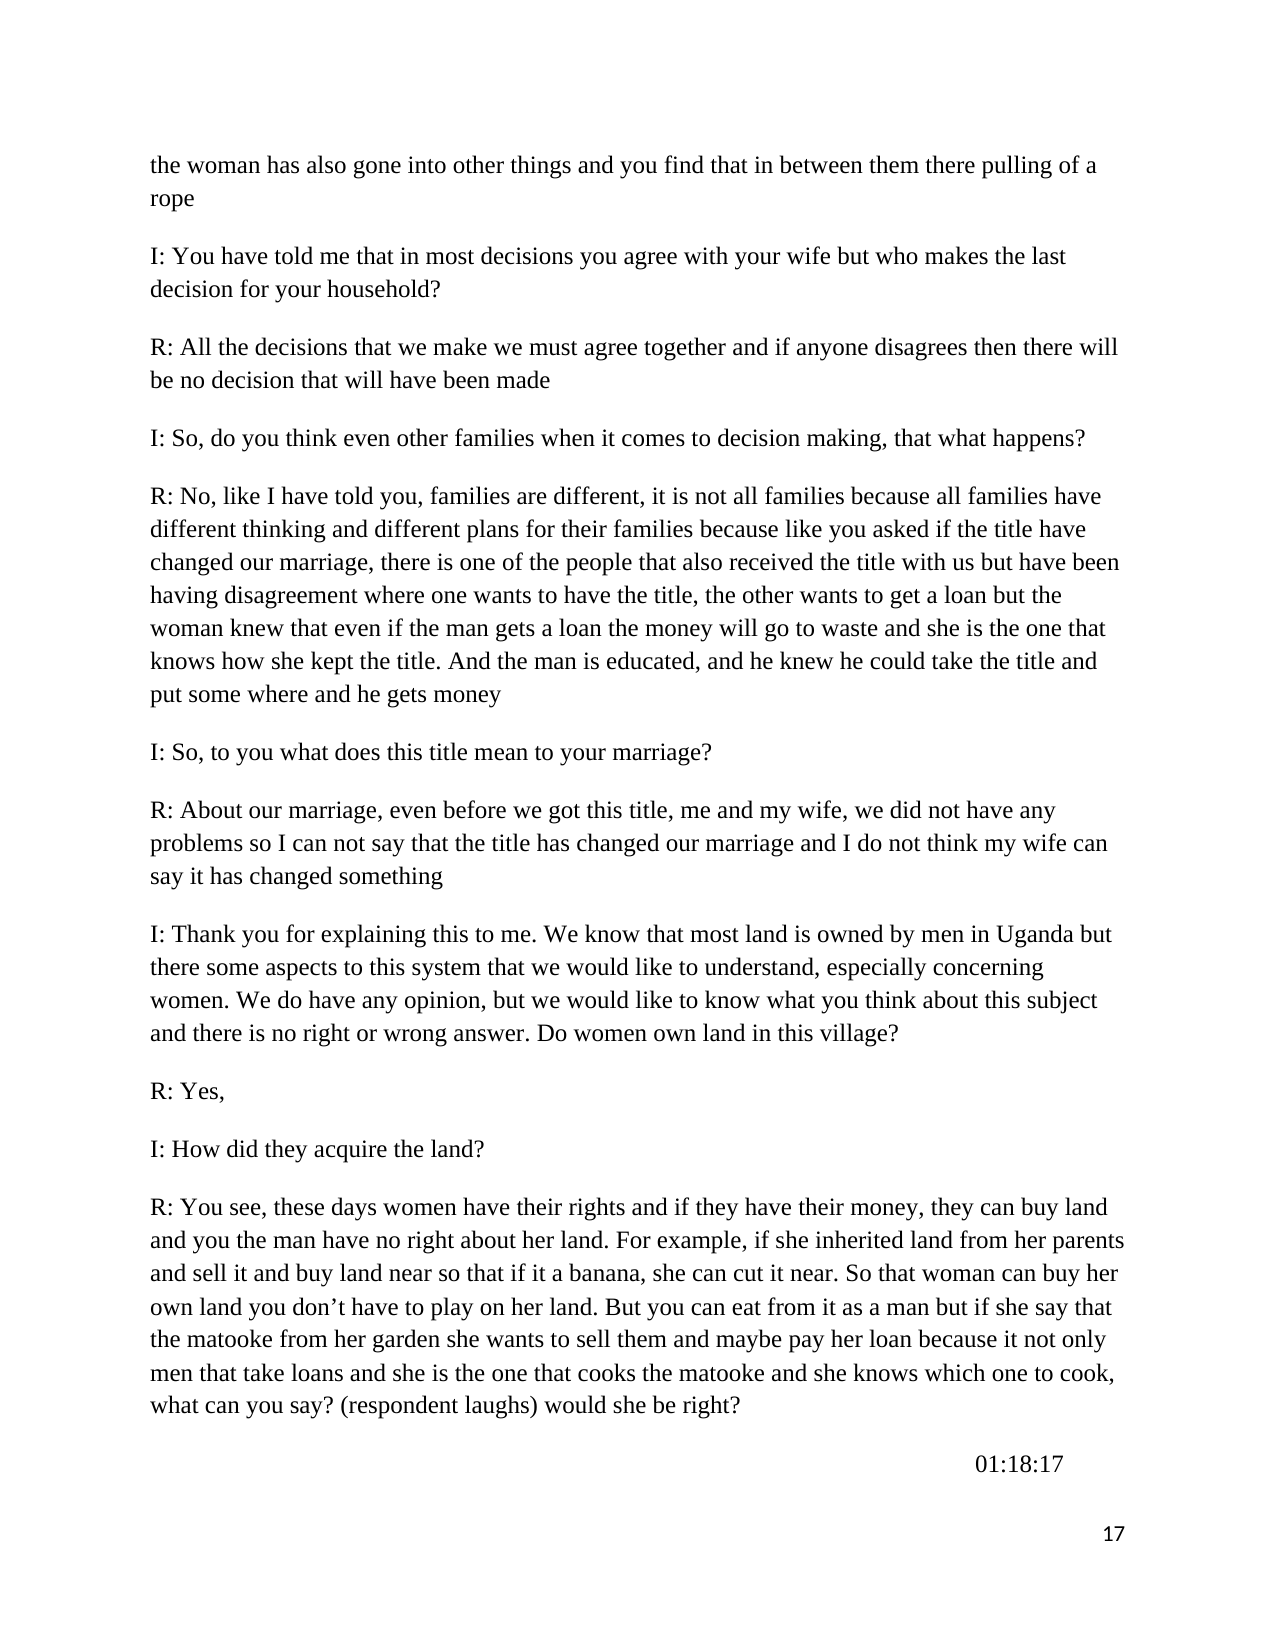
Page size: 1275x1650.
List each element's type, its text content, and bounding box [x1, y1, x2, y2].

text R: All the decisions that we make we must agree together and if anyone disagrees then there will be no decision that will have been made [150, 332, 1125, 394]
text R: No, like I have told you, families are different, it is not all families because all families have different thinking and different plans for their families because like you asked if the title have changed our marriage, there is one of the people that also received the title with us but have been having disagreement where one wants to have the title, the other wants to get a loan but the woman knew that even if the man gets a loan the money will go to waste and she is the one that knows how she kept the title. And the man is educated, and he knew he could take the title and put some where and he gets money [150, 481, 1125, 708]
text I: So, to you what does this title mean to your marriage? [150, 737, 1125, 766]
text I: Thank you for explaining this to me. We know that most land is owned by men in Uganda but there some aspects to this system that we would like to understand, especially concerning women. We do have any opinion, but we would like to know what you think about this subject and there is no right or wrong answer. Do women own land in this village? [150, 919, 1125, 1047]
text R: Yes, [150, 1076, 1125, 1105]
text the woman has also gone into other things and you find that in between them there pulling of a rope [150, 150, 1125, 212]
text I: You have told me that in most decisions you agree with your wife but who makes the last decision for your household? [150, 241, 1125, 303]
text 01:18:17 [900, 1449, 1125, 1477]
text I: How did they acquire the land? [150, 1134, 1125, 1163]
text R: About our marriage, even before we got this title, me and my wife, we did not have any problems so I can not say that the title has changed our marriage and I do not think my wife can say it has changed something [150, 795, 1125, 890]
text R: You see, these days women have their rights and if they have their money, they can buy land and you the man have no right about her land. For example, if she inherited land from her parents and sell it and buy land near so that if it a banana, she can cut it near. So that woman can buy her own land you don’t have to play on her land. But you can eat from it as a man but if she say that the matooke from her garden she wants to sell them and maybe pay her loan because it not only men that take loans and she is the one that cooks the matooke and she knows which one to cook, what can you say? (respondent laughs) would she be right? [150, 1192, 1125, 1419]
text I: So, do you think even other families when it comes to decision making, that what happens? [150, 423, 1125, 452]
